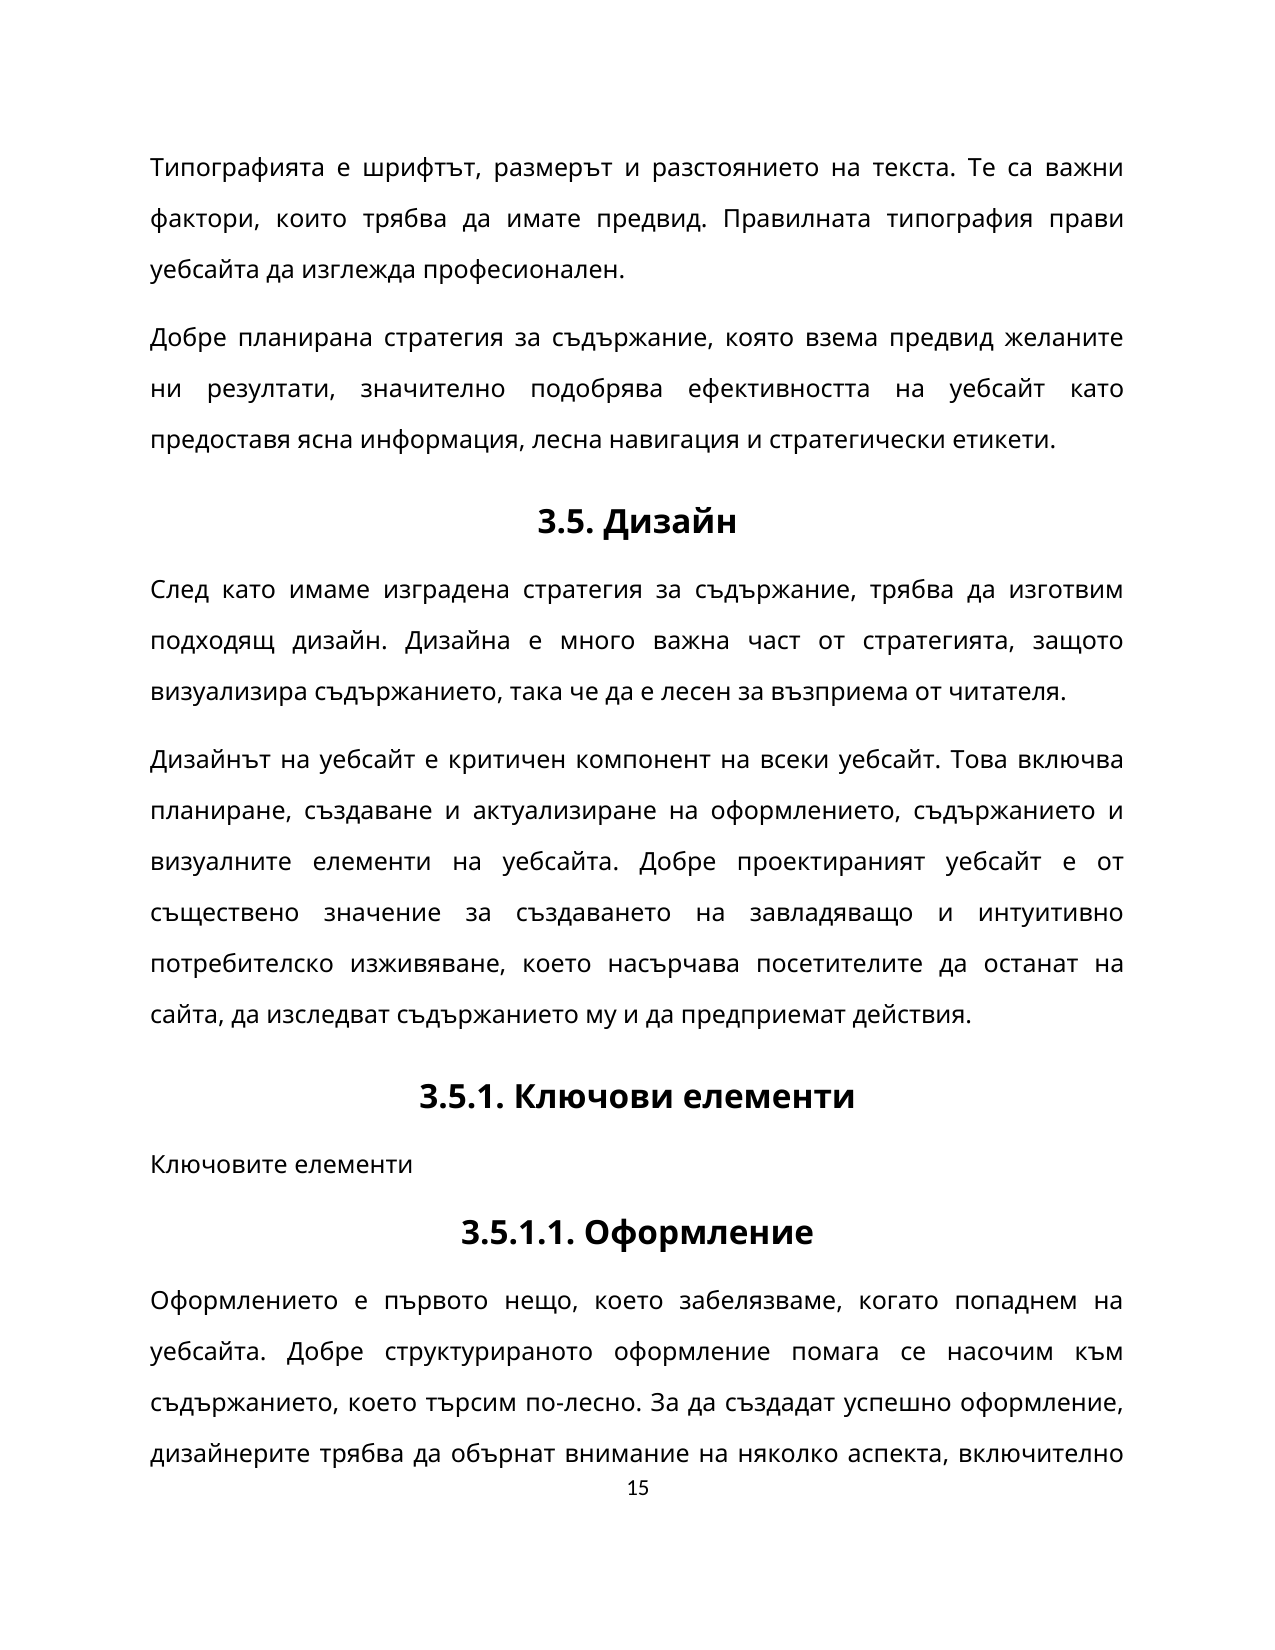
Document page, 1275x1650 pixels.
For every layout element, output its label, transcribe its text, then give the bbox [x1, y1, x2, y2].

text Добре планирана стратегия за съдържание, която взема предвид желаните ни резултати, значително подобрява ефективността на уебсайт като предоставя ясна информация, лесна навигация и стратегически етикети. [150, 320, 1125, 456]
text Типографията е шрифтът, размерът и разстоянието на текста. Те са важни фактори, които трябва да имате предвид. Правилната типография прави уебсайта да изглежда професионален. [150, 150, 1125, 286]
subtitle 3.5. Дизайн [150, 498, 1125, 543]
text Дизайнът на уебсайт е критичен компонент на всеки уебсайт. Това включва планиране, създаване и актуализиране на оформлението, съдържанието и визуалните елементи на уебсайта. Добре проектираният уебсайт е от съществено значение за създаването на завладяващо и интуитивно потребителско изживяване, което насърчава посетителите да останат на сайта, да изследват съдържанието му и да предприемат действия. [150, 742, 1125, 1031]
text Ключовите елементи [150, 1147, 1125, 1181]
subtitle 3.5.1.1. Оформление [150, 1209, 1125, 1254]
text След като имаме изградена стратегия за съдържание, трябва да изготвим подходящ дизайн. Дизайна е много важна част от стратегията, защото визуализира съдържанието, така че да е лесен за възприема от читателя. [150, 572, 1125, 708]
subtitle 3.5.1. Ключови елементи [150, 1073, 1125, 1118]
